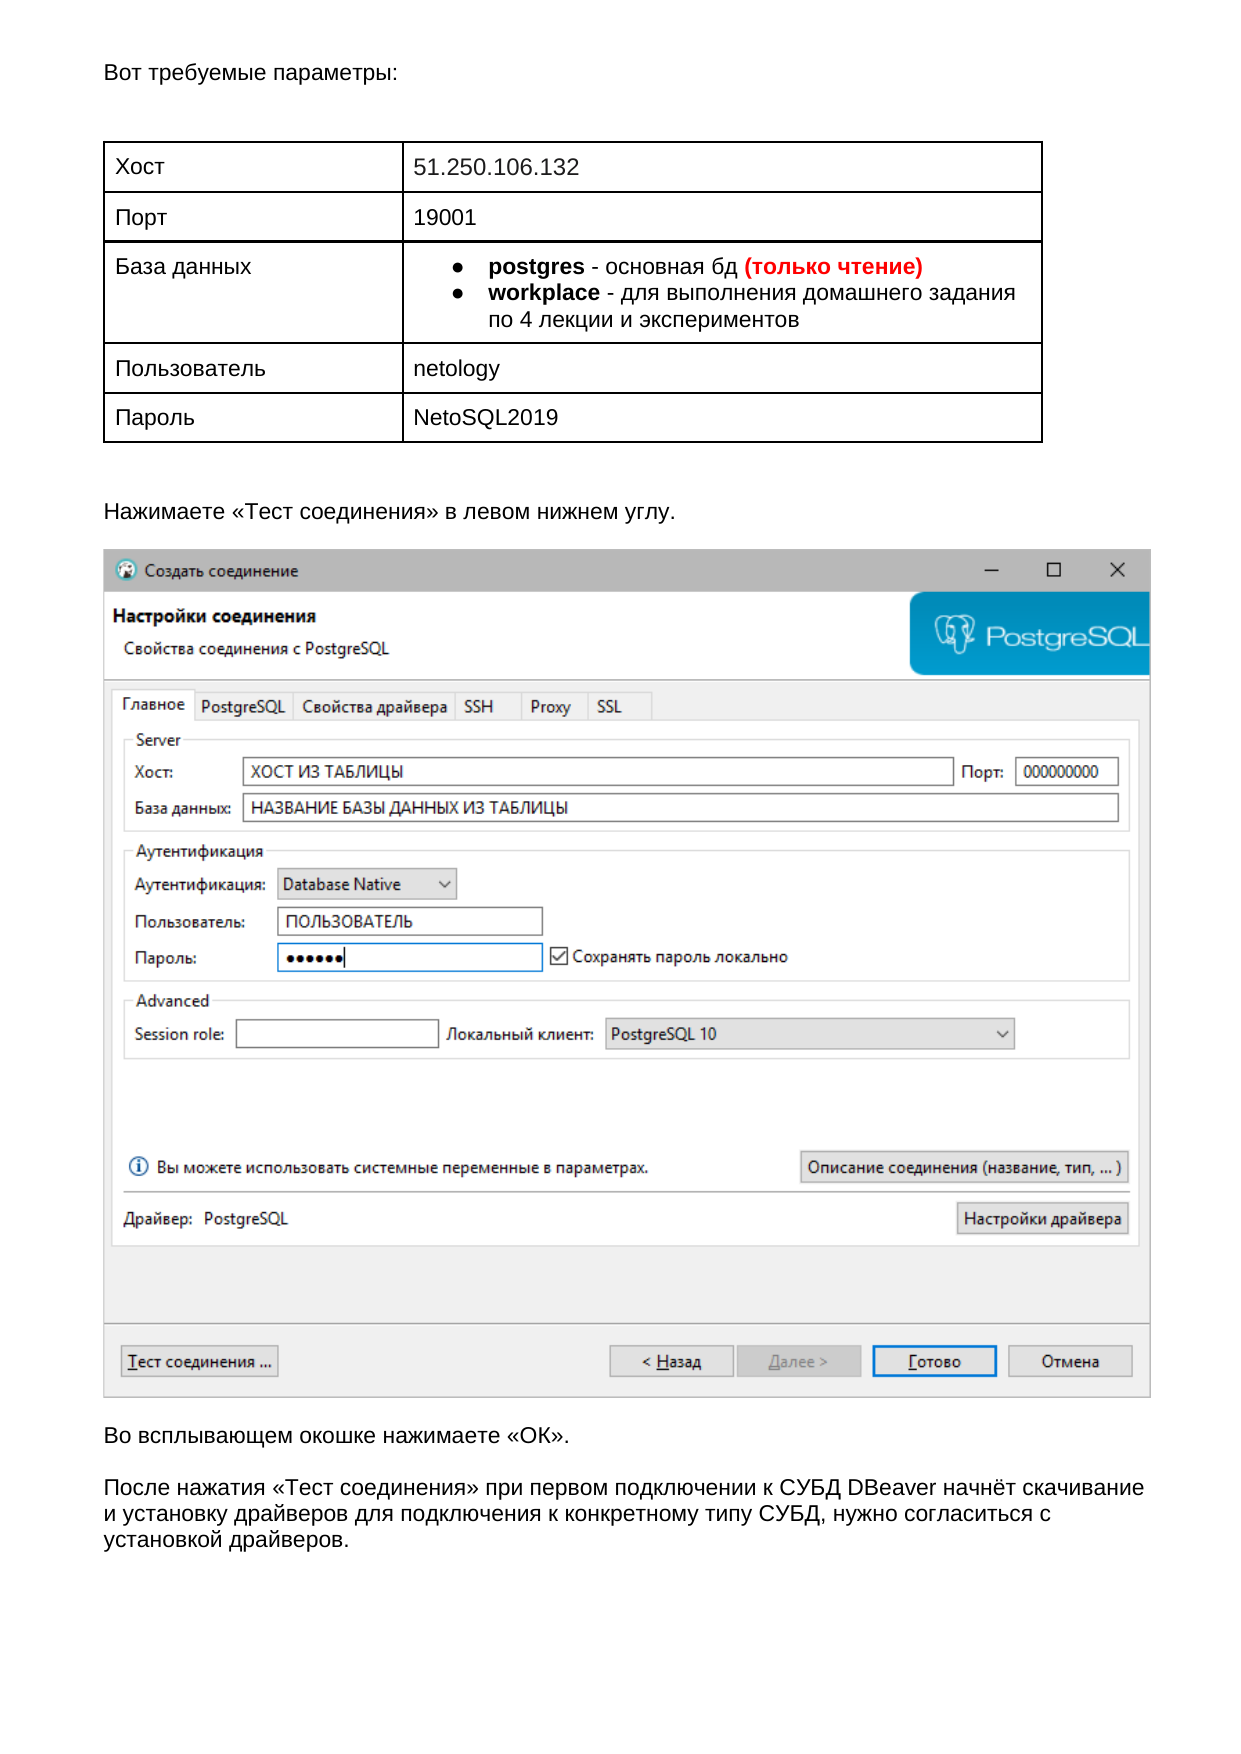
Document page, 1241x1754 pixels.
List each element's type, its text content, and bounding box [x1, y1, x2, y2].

table_cell Пароль [105, 394, 402, 441]
table_cell База данных [105, 243, 402, 342]
table_cell 19001 [404, 193, 1041, 240]
table_cell postgres - основная бд (только чтение) workplace - для выполнения домашнего задания по 4 лекции и экспериментов [404, 243, 1041, 342]
table_header 51.250.106.132 [404, 143, 1041, 191]
text Во всплывающем окошке нажимаете «ОК». [103, 1422, 1151, 1449]
table_cell netology [404, 344, 1041, 392]
table_header Хост [105, 143, 402, 191]
table_cell Пользователь [105, 344, 402, 392]
text Нажимаете «Тест соединения» в левом нижнем углу. [103, 498, 1151, 524]
text После нажатия «Тест соединения» при первом подключении к СУБД DBeaver начнёт скачивание и установку драйверов для подключения к конкретному типу СУБД, нужно согласиться с установкой драйверов. [103, 1474, 1151, 1553]
picture [103, 549, 1151, 1398]
table_cell Порт [105, 193, 402, 240]
text Вот требуемые параметры: [103, 59, 1151, 85]
table_cell NetoSQL2019 [404, 394, 1041, 441]
